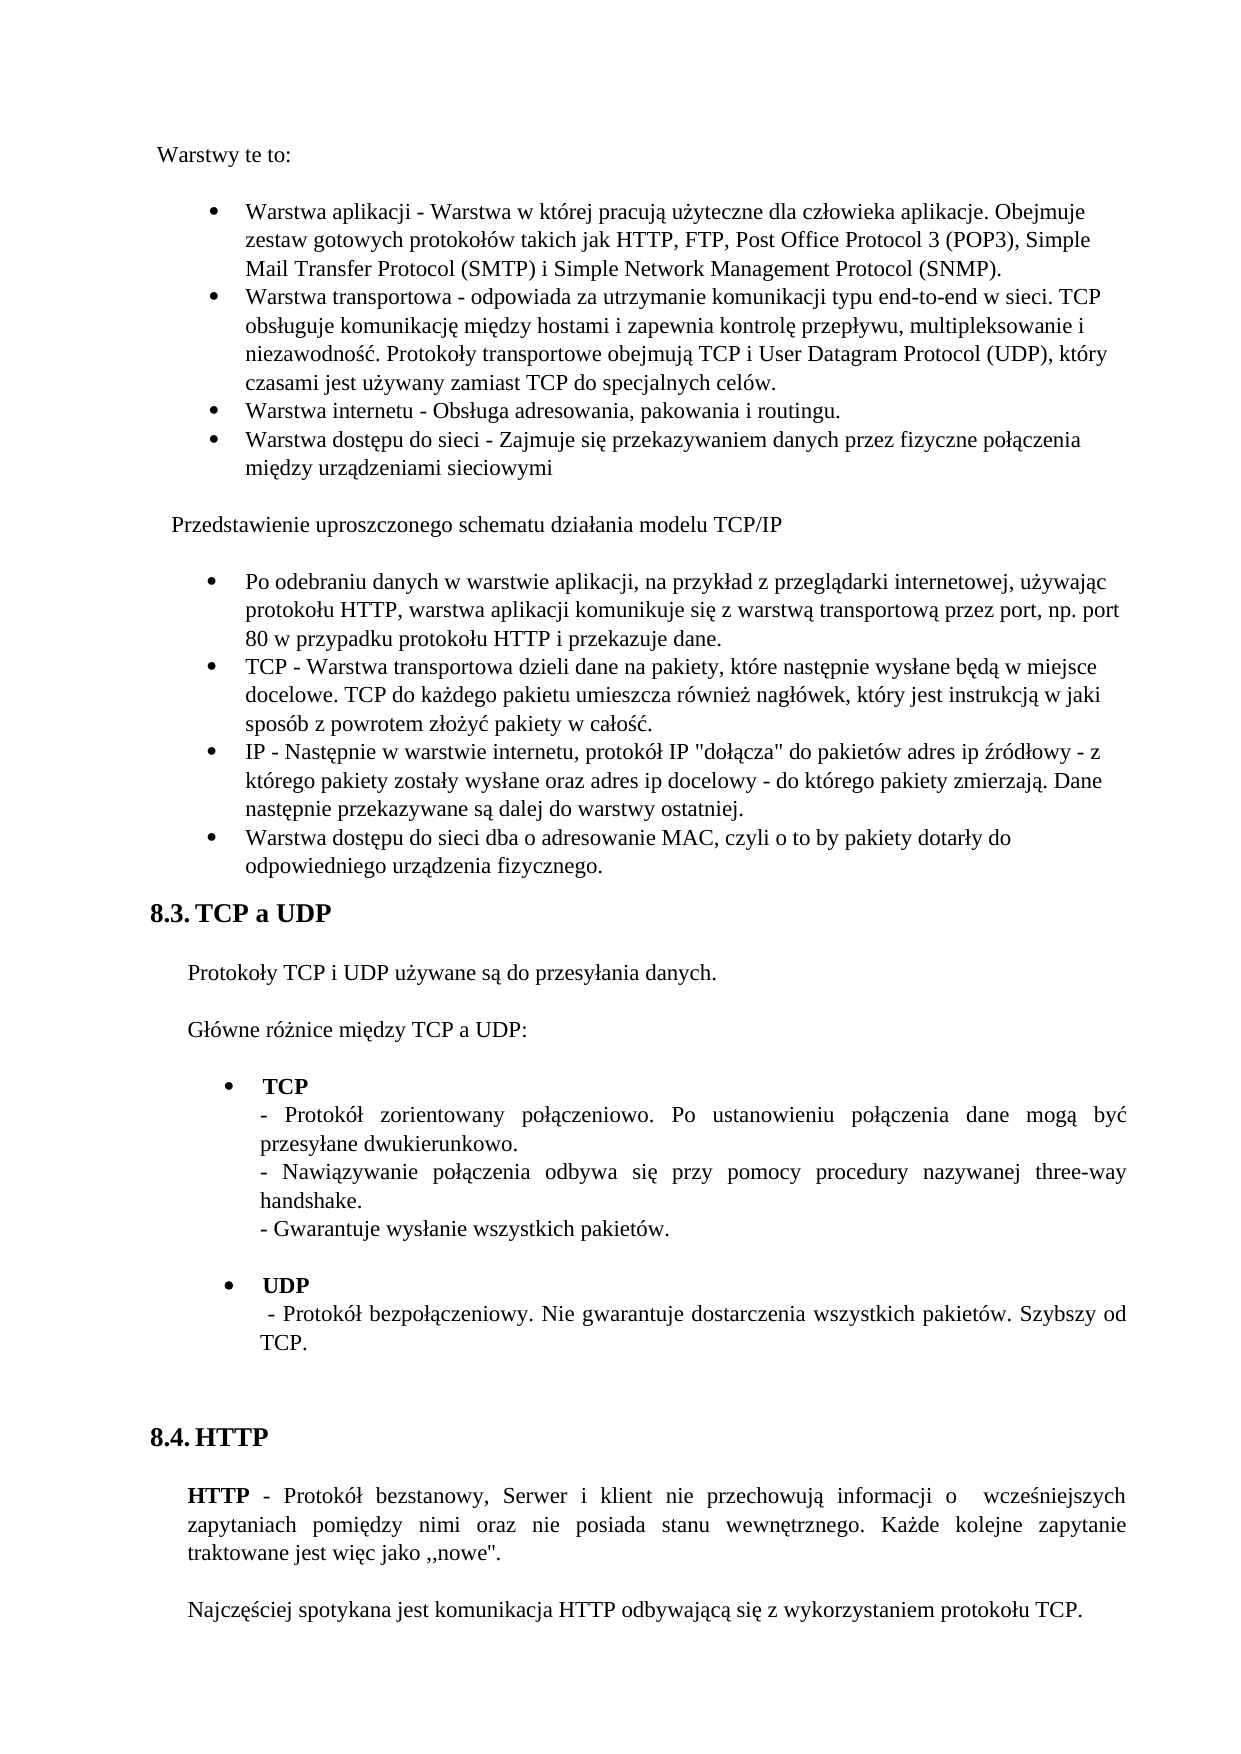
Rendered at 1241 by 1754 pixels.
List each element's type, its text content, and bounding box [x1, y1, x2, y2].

list - Protokół zorientowany połączeniowo. Po ustanowieniu połączenia dane mogą być przesyłane dwukierunkowo. [260, 1101, 1128, 1156]
list IP - Następnie w warstwie internetu, protokół IP "dołącza" do pakietów adres ip źródłowy - z którego pakiety zostały wysłane oraz adres ip docelowy - do którego pakiety zmierzają. Dane następnie przekazywane są dalej do warstwy ostatniej. [208, 738, 1128, 822]
list UDP [225, 1272, 1128, 1298]
list Przedstawienie uproszczonego schematu działania modelu TCP/IP [171, 511, 1128, 537]
list Warstwa dostępu do sieci dba o adresowanie MAC, czyli o to by pakiety dotarły do odpowiedniego urządzenia fizycznego. [208, 824, 1128, 878]
list Warstwy te to: [157, 141, 1128, 168]
subtitle HTTP [150, 1421, 1128, 1452]
list TCP [225, 1073, 1128, 1099]
list - Nawiązywanie połączenia odbywa się przy pomocy procedury nazywanej three-way handshake. [260, 1158, 1128, 1213]
list Warstwa aplikacji - Warstwa w której pracują użyteczne dla człowieka aplikacje. Obejmuje zestaw gotowych protokołów takich jak HTTP, FTP, Post Office Protocol 3 (POP3), Simple Mail Transfer Protocol (SMTP) i Simple Network Management Protocol (SNMP). [210, 198, 1128, 281]
list TCP - Warstwa transportowa dzieli dane na pakiety, które następnie wysłane będą w miejsce docelowe. TCP do każdego pakietu umieszcza również nagłówek, który jest instrukcją w jaki sposób z powrotem złożyć pakiety w całość. [208, 653, 1128, 736]
list Najczęściej spotykana jest komunikacja HTTP odbywającą się z wykorzystaniem protokołu TCP. [187, 1596, 1128, 1623]
subtitle TCP a UDP [150, 897, 1128, 928]
list - Protokół bezpołączeniowy. Nie gwarantuje dostarczenia wszystkich pakietów. Szybszy od TCP. [260, 1301, 1128, 1355]
list Główne różnice między TCP a UDP: [187, 1016, 1128, 1042]
list Po odebraniu danych w warstwie aplikacji, na przykład z przeglądarki internetowej, używając protokołu HTTP, warstwa aplikacji komunikuje się z warstwą transportową przez port, np. port 80 w przypadku protokołu HTTP i przekazuje dane. [208, 568, 1128, 651]
list Warstwa dostępu do sieci - Zajmuje się przekazywaniem danych przez fizyczne połączenia między urządzeniami sieciowymi [210, 426, 1128, 480]
list Protokoły TCP i UDP używane są do przesyłania danych. [187, 959, 1128, 986]
list Warstwa transportowa - odpowiada za utrzymanie komunikacji typu end-to-end w sieci. TCP obsługuje komunikację między hostami i zapewnia kontrolę przepływu, multipleksowanie i niezawodność. Protokoły transportowe obejmują TCP i User Datagram Protocol (UDP), który czasami jest używany zamiast TCP do specjalnych celów. [210, 283, 1128, 395]
list Warstwa internetu - Obsługa adresowania, pakowania i routingu. [210, 397, 1128, 423]
list - Gwarantuje wysłanie wszystkich pakietów. [260, 1215, 1128, 1242]
